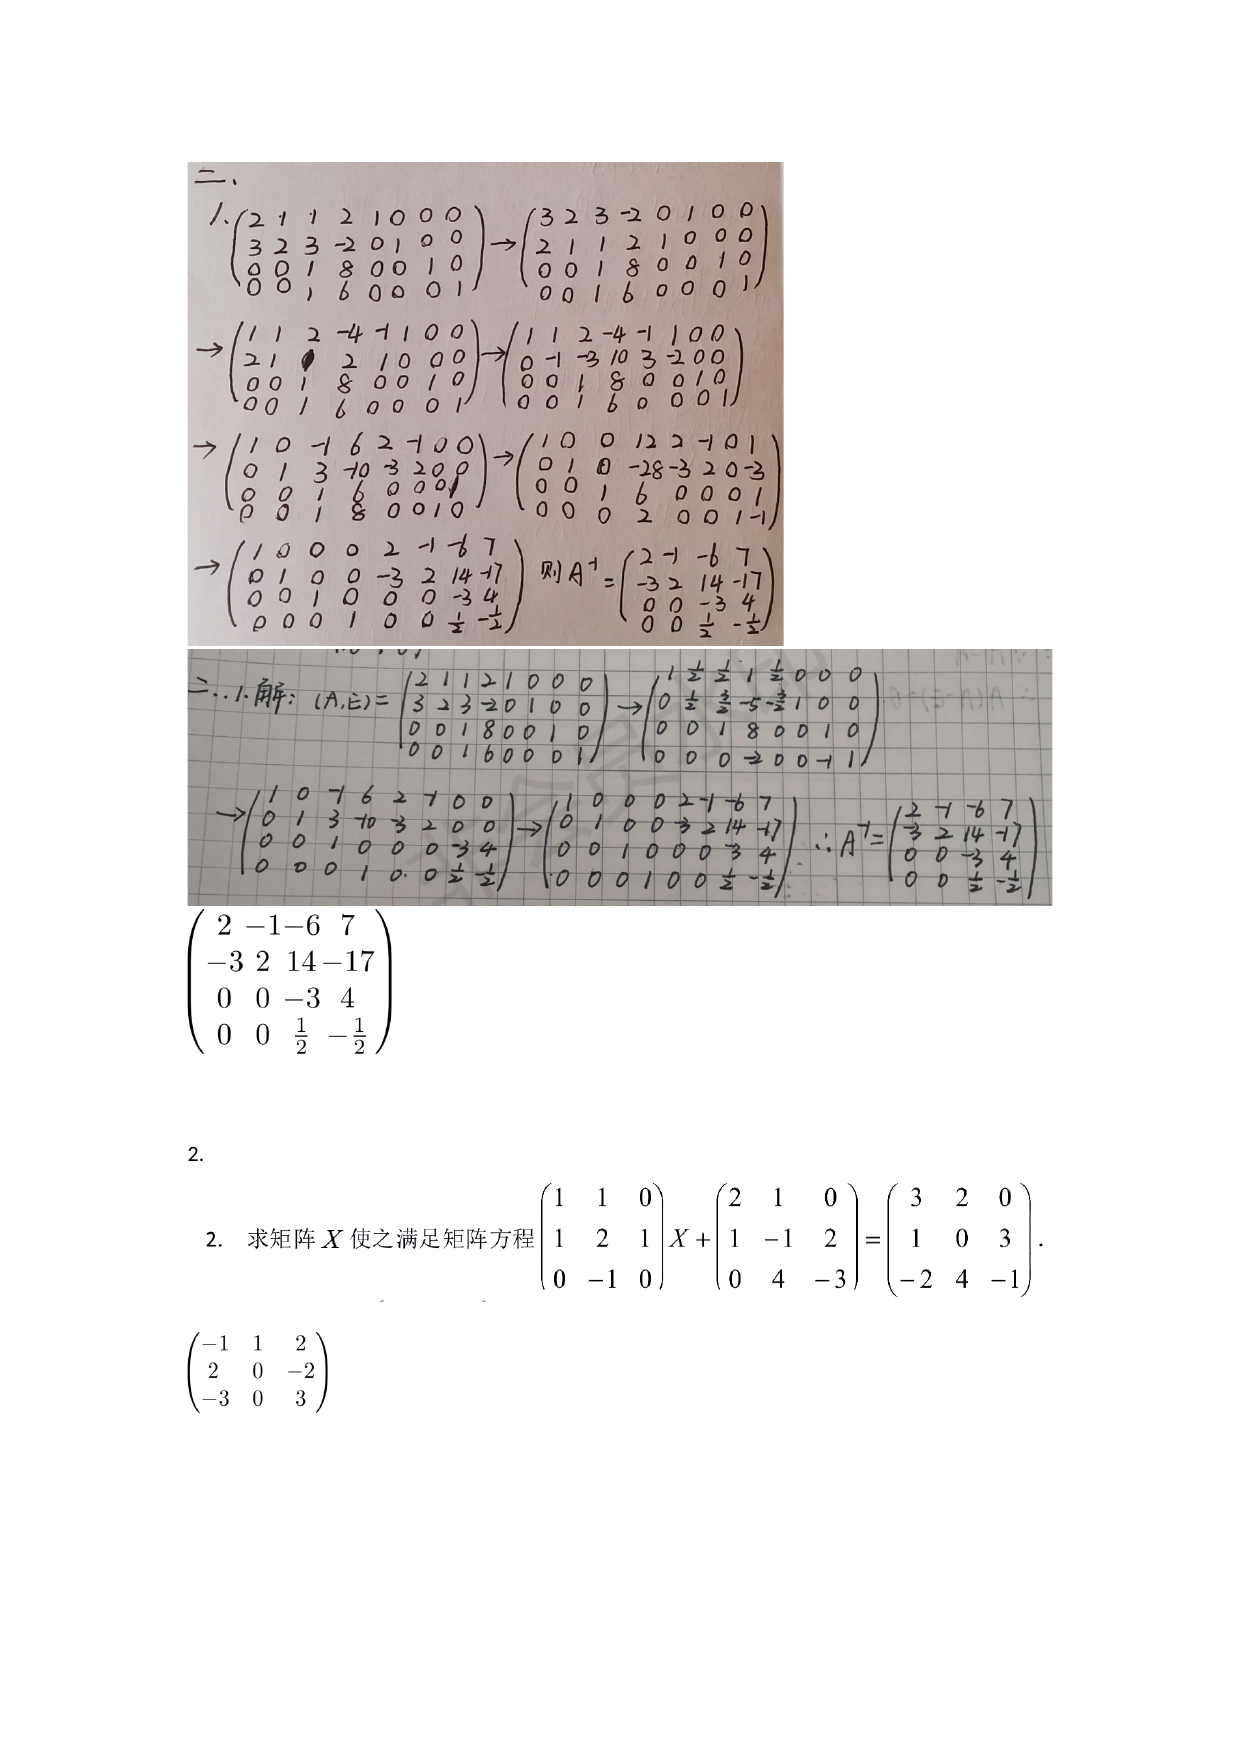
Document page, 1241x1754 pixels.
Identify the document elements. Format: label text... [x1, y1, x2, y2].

list 2. [187, 1137, 1053, 1169]
picture [187, 1169, 1052, 1302]
picture [187, 909, 392, 1054]
picture [187, 649, 1053, 906]
picture [187, 162, 784, 646]
picture [187, 1332, 328, 1413]
